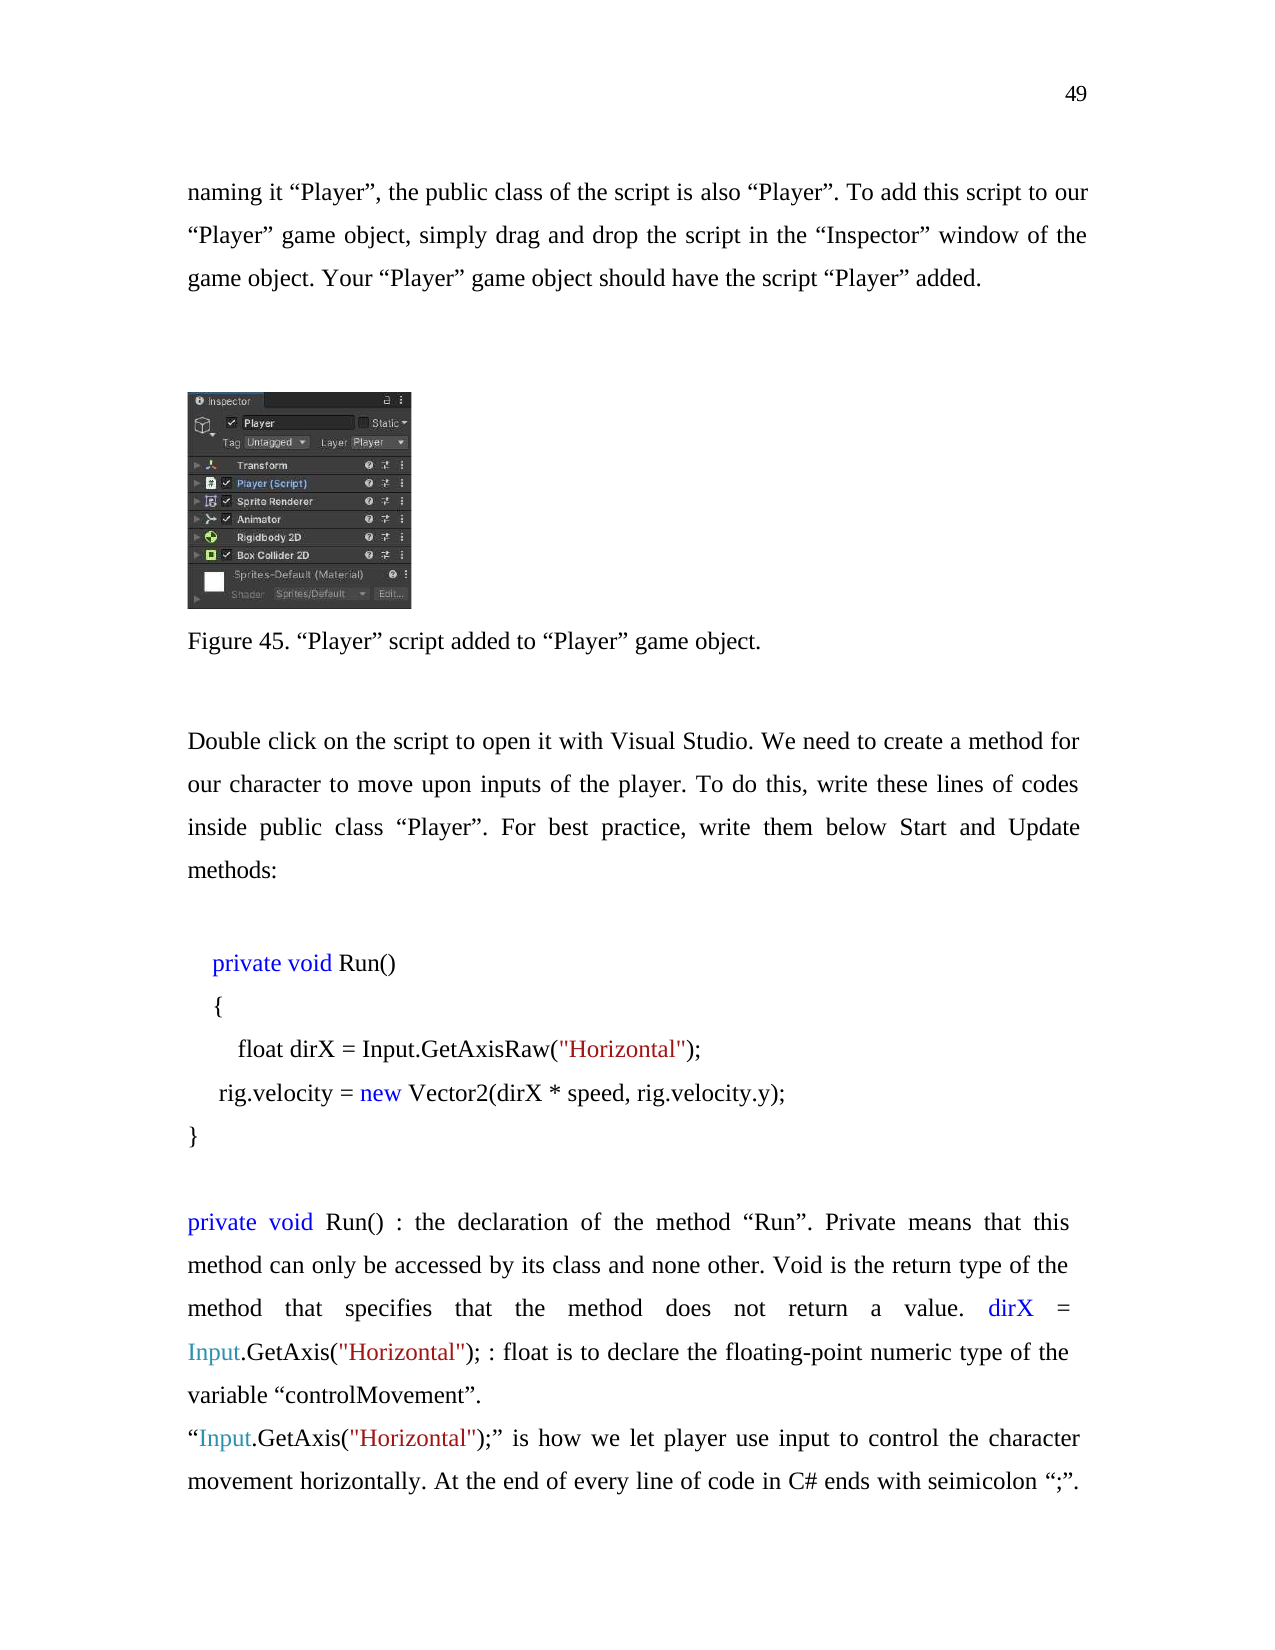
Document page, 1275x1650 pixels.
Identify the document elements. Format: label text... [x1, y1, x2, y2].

text } [187, 1121, 1216, 1149]
text private void Run() [212, 948, 1216, 977]
text “Input.GetAxis("Horizontal");” is how we let player use input to control the character movement horizontally. At the end of every line of code in C# ends with seimicolon “;”. [187, 1423, 1081, 1495]
picture [187, 392, 412, 407]
text naming it “Player”, the public class of the script is also “Player”. To add this script to our “Player” game object, simply drag and drop the script in the “Inspector” window of the game object. Your “Player” game object should have the script “Player” added. [187, 177, 1088, 292]
text { [212, 991, 1216, 1020]
text float dirX = Input.GetAxisRaw("Horizontal"); rig.velocity = new Vector2(dirX * speed, rig.velocity.y); [219, 1034, 813, 1106]
text Double click on the script to open it with Visual Studio. We need to create a method for our character to move upon inputs of the player. To do this, write these lines of codes inside public class “Player”. For best practice, write them below Start and Update methods: [187, 726, 1081, 884]
text Figure 45. “Player” script added to “Player” game object. [187, 407, 1216, 655]
text private void Run() : the declaration of the method “Run”. Private means that this method can only be accessed by its class and none other. Void is the return type of the method that specifies that the method does not return a value. dirX = Input.GetAxis("Horizontal"); : float is to declare the floating-point numeric type of the variable “controlMovement”. [187, 1207, 1071, 1408]
